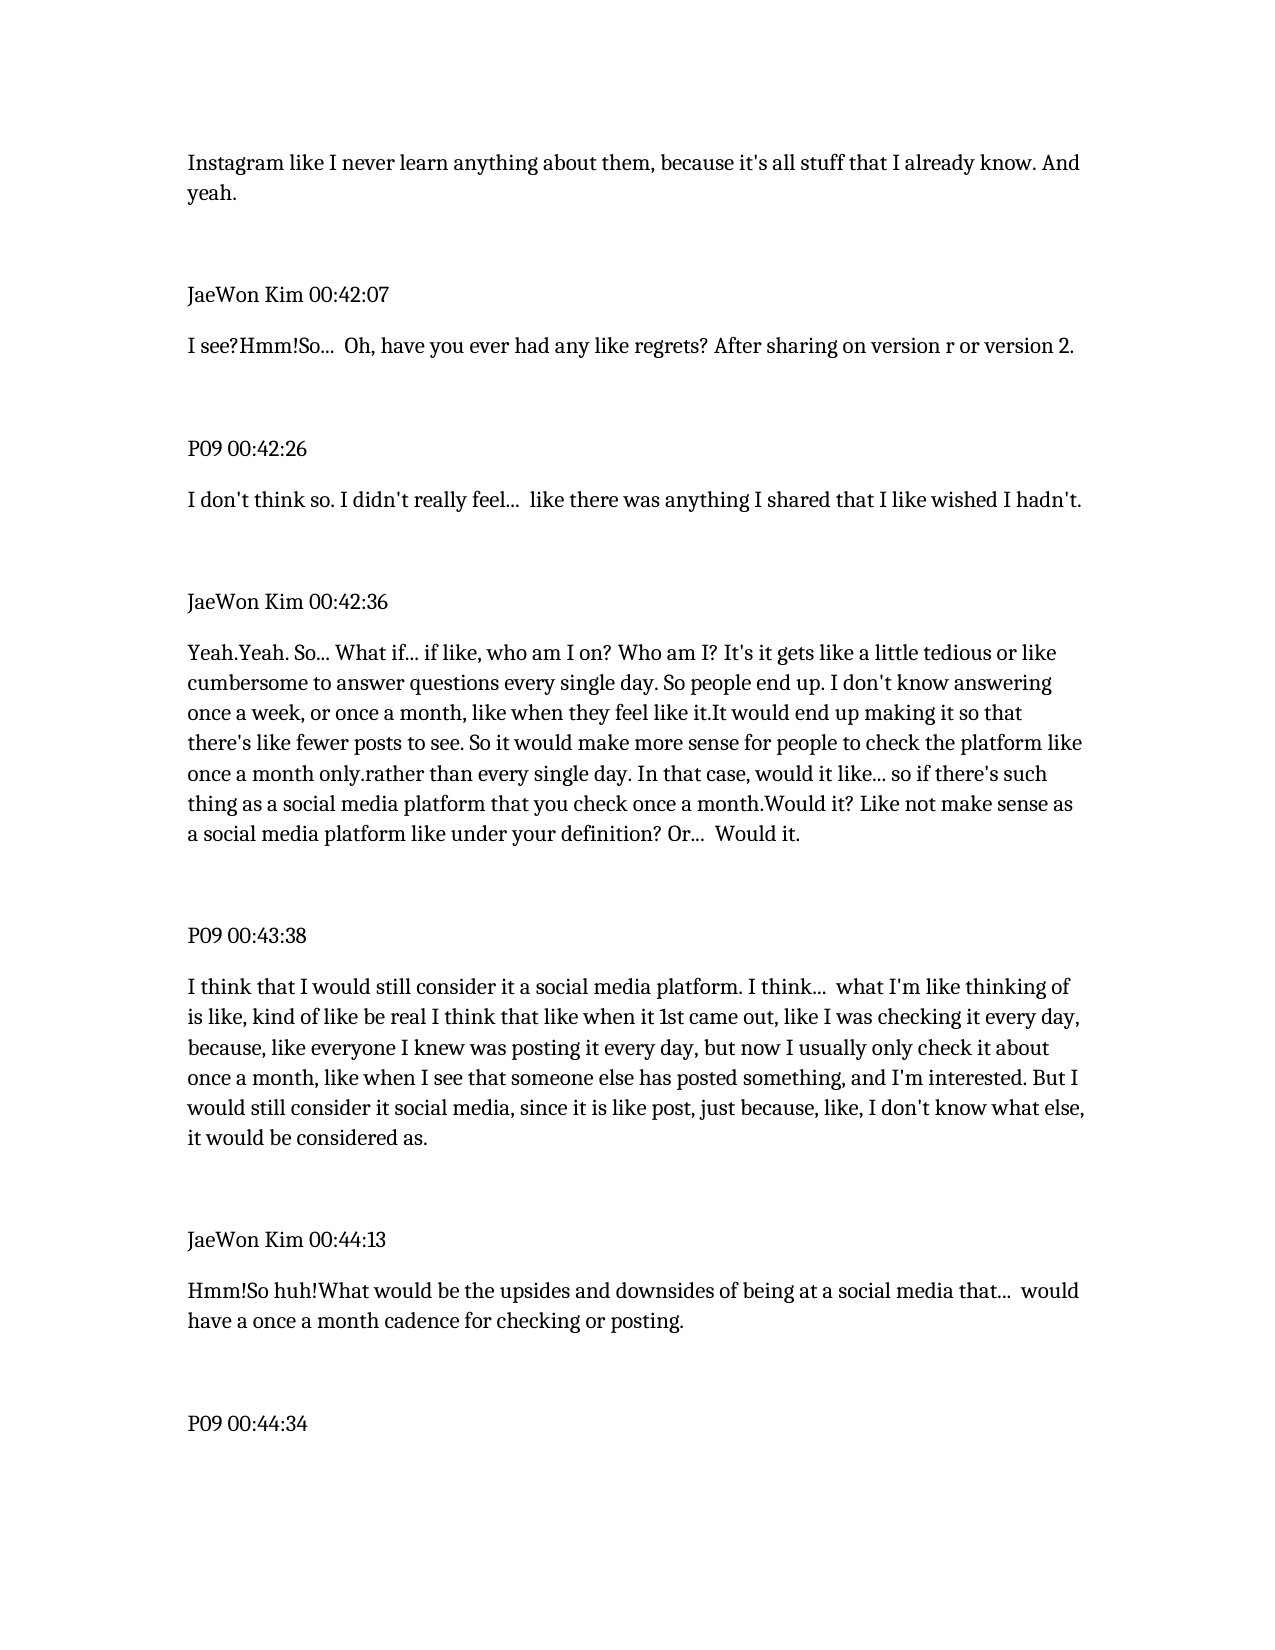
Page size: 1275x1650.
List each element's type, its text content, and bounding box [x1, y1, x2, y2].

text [187, 150, 1087, 207]
text I think that I would still consider it a social media platform. I think... what I'm like thinking of is like, kind of like be real I think that like when it 1st came out, like I was checking it every day, because, like everyone I knew was posting it every day, but now I usually only check it about once a month, like when I see that someone else has posted something, and I'm interested. But I would still consider it social media, since it is like post, just because, like, I don't know what else, it would be considered as. [187, 974, 1087, 1151]
text JaeWon Kim 00:42:36 [187, 588, 1087, 615]
text JaeWon Kim 00:42:07 [187, 282, 1087, 309]
text I see?Hmm!So... Oh, have you ever had any like regrets? After sharing on version r or version 2. [187, 333, 1087, 360]
text P09 00:42:26 [187, 435, 1087, 462]
text JaeWon Kim 00:44:13 [187, 1227, 1087, 1253]
text I don't think so. I didn't really feel... like there was anything I shared that I like wished I hadn't. [187, 486, 1087, 513]
text Yeah.Yeah. So... What if... if like, who am I on? Who am I? It's it gets like a little tedious or like cumbersome to answer questions every single day. So people end up. I don't know answering once a week, or once a month, like when they feel like it.It would end up making it so that there's like fewer posts to see. So it would make more sense for people to check the platform like once a month only.rather than every single day. In that case, would it like... so if there's such thing as a social media platform that you check once a month.Would it? Like not make sense as a social media platform like under your definition? Or... Would it. [187, 639, 1087, 847]
text P09 00:43:38 [187, 923, 1087, 949]
text P09 00:44:34 [187, 1410, 1087, 1437]
text Hmm!So huh!What would be the upsides and downsides of being at a social media that... would have a once a month cadence for checking or posting. [187, 1278, 1087, 1335]
